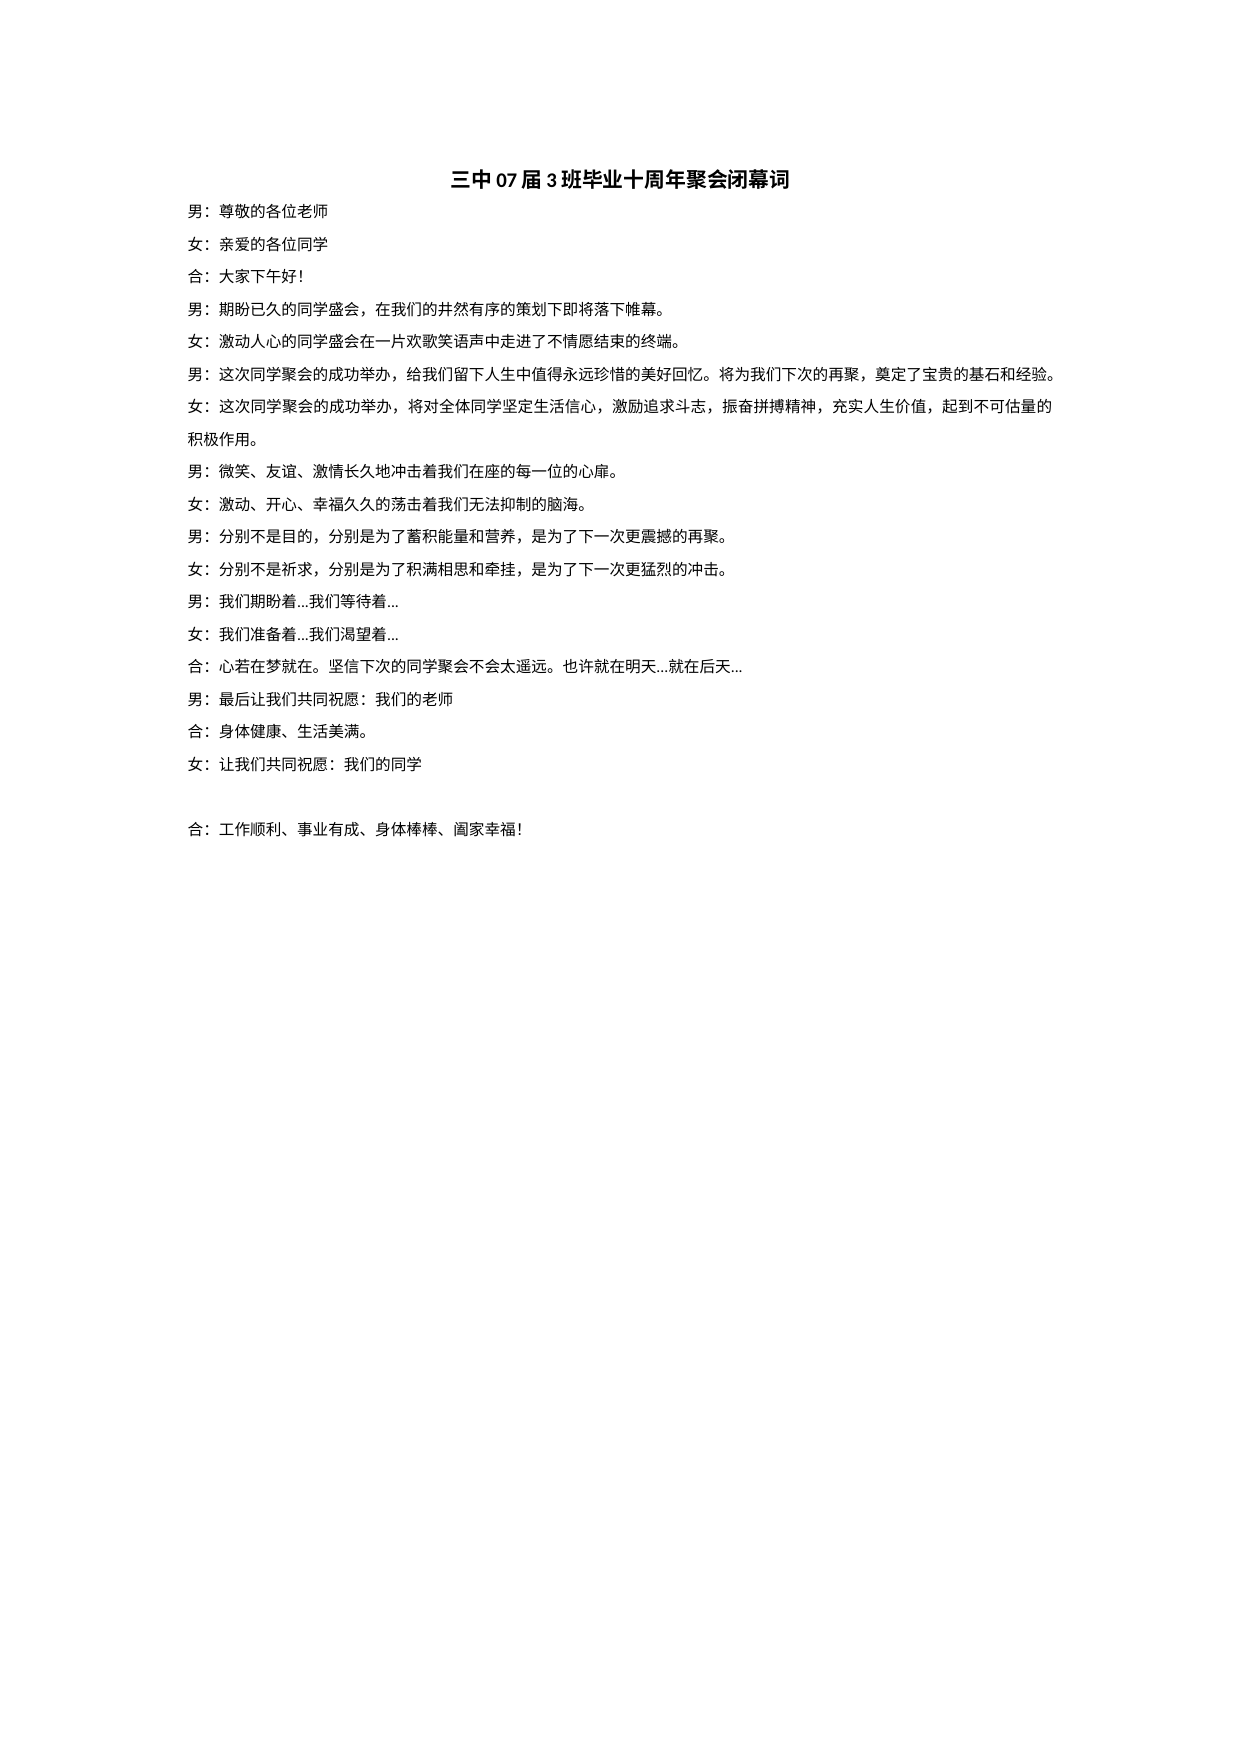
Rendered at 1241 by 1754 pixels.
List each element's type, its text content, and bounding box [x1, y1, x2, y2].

text 男：分别不是目的，分别是为了蓄积能量和营养，是为了下一次更震撼的再聚。 [187, 519, 1053, 552]
text 男：最后让我们共同祝愿：我们的老师 [187, 682, 1053, 714]
text 男：微笑、友谊、激情长久地冲击着我们在座的每一位的心扉。 [187, 454, 1053, 487]
text 男：我们期盼着...我们等待着... [187, 584, 1053, 617]
text 合：工作顺利、事业有成、身体棒棒、阖家幸福！ [187, 812, 1053, 844]
text 女：这次同学聚会的成功举办，将对全体同学坚定生活信心，激励追求斗志，振奋拼搏精神，充实人生价值，起到不可估量的积极作用。 [187, 389, 1053, 454]
text 三中07届3班毕业十周年聚会闭幕词 [187, 162, 1053, 194]
text 女：激动、开心、幸福久久的荡击着我们无法抑制的脑海。 [187, 487, 1053, 519]
text 合：大家下午好！ [187, 259, 1053, 292]
text 男：尊敬的各位老师 [187, 194, 1053, 227]
text 女：亲爱的各位同学 [187, 227, 1053, 259]
text 女：分别不是祈求，分别是为了积满相思和牵挂，是为了下一次更猛烈的冲击。 [187, 552, 1053, 584]
text 合：身体健康、生活美满。 [187, 714, 1053, 747]
text 合：心若在梦就在。坚信下次的同学聚会不会太遥远。也许就在明天...就在后天... [187, 649, 1053, 682]
text 女：让我们共同祝愿：我们的同学 [187, 747, 1053, 779]
text 男：期盼已久的同学盛会，在我们的井然有序的策划下即将落下帷幕。 [187, 292, 1053, 324]
text 女：激动人心的同学盛会在一片欢歌笑语声中走进了不情愿结束的终端。 [187, 324, 1053, 357]
text 女：我们准备着...我们渴望着... [187, 617, 1053, 649]
text 男：这次同学聚会的成功举办，给我们留下人生中值得永远珍惜的美好回忆。将为我们下次的再聚，奠定了宝贵的基石和经验。 [187, 357, 1053, 389]
